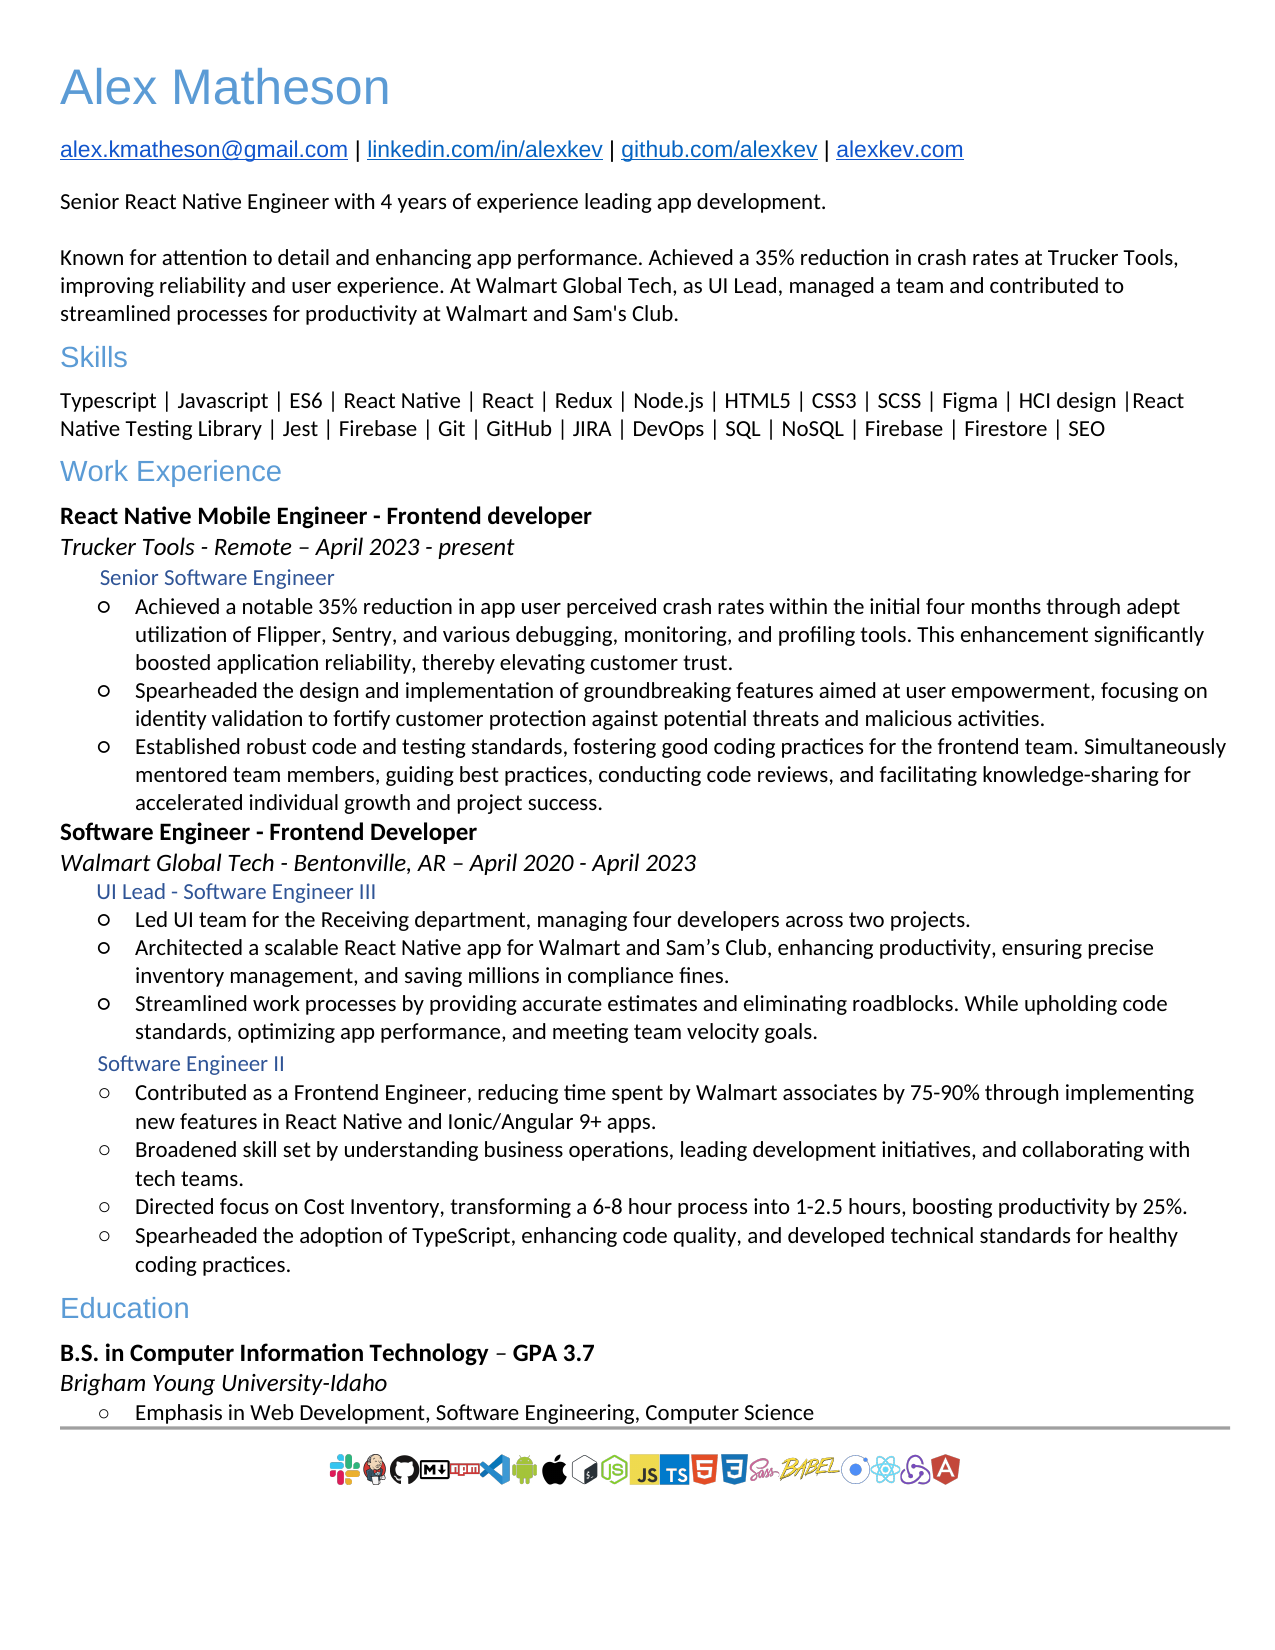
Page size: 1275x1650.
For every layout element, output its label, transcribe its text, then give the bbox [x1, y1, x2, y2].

list Architected a scalable React Native app for Walmart and Sam’s Club, enhancing productivity, ensuring precise inventory management, and saving millions in compliance fines. [97, 933, 1230, 989]
list Led UI team for the Receiving department, managing four developers across two projects. [97, 905, 1230, 933]
list Emphasis in Web Development, Software Engineering, Computer Science [97, 1398, 1239, 1426]
subtitle Skills [60, 340, 1230, 373]
text Senior React Native Engineer with 4 years of experience leading app development. [60, 187, 1230, 215]
subtitle Brigham Young University-Idaho [60, 1367, 1230, 1398]
subtitle React Native Mobile Engineer - Frontend developer [60, 501, 1230, 531]
list Directed focus on Cost Inventory, transforming a 6-8 hour process into 1-2.5 hours, boosting productivity by 25%. [97, 1192, 1230, 1221]
list Spearheaded the adoption of TypeScript, enhancing code quality, and developed technical standards for healthy coding practices. [97, 1221, 1230, 1278]
text alex.kmatheson@gmail.com | linkedin.com/in/alexkev | github.com/alexkev | alexkev.com [60, 136, 1230, 162]
list Achieved a notable 35% reduction in app user perceived crash rates within the initial four months through adept utilization of Flipper, Sentry, and various debugging, monitoring, and profiling tools. This enhancement significantly boosted application reliability, thereby elevating customer trust. [97, 592, 1230, 676]
subtitle B.S. in Computer Information Technology – GPA 3.7 [60, 1337, 1230, 1367]
text Typescript | Javascript | ES6 | React Native | React | Redux | Node.js | HTML5 | CSS3 | SCSS | Figma | HCI design |React Native Testing Library | Jest | Firebase | Git | GitHub | JIRA | DevOps | SQL | NoSQL | Firebase | Firestore | SEO [60, 386, 1230, 442]
subtitle Education [60, 1291, 1230, 1324]
list Broadened skill set by understanding business operations, leading development initiatives, and collaborating with tech teams. [97, 1135, 1230, 1192]
subtitle Software Engineer II [60, 1049, 1230, 1078]
subtitle Alex Matheson [60, 57, 1230, 115]
text Known for attention to detail and enhancing app performance. Achieved a 35% reduction in crash rates at Trucker Tools, improving reliability and user experience. At Walmart Global Tech, as UI Lead, managed a team and contributed to streamlined processes for productivity at Walmart and Sam's Club. [60, 215, 1230, 327]
picture [329, 1454, 961, 1485]
subtitle Trucker Tools - Remote – April 2023 - present Senior Software Engineer [60, 531, 1230, 592]
list Established robust code and testing standards, fostering good coding practices for the frontend team. Simultaneously mentored team members, guiding best practices, conducting code reviews, and facilitating knowledge-sharing for accelerated individual growth and project success. [97, 732, 1230, 816]
list Streamlined work processes by providing accurate estimates and eliminating roadblocks. While upholding code standards, optimizing app performance, and meeting team velocity goals. [97, 989, 1230, 1045]
subtitle Walmart Global Tech - Bentonville, AR – April 2020 - April 2023 UI Lead - Software Engineer III [60, 847, 1230, 905]
list Spearheaded the design and implementation of groundbreaking features aimed at user empowerment, focusing on identity validation to fortify customer protection against potential threats and malicious activities. [97, 676, 1230, 732]
subtitle Software Engineer - Frontend Developer [60, 816, 1230, 847]
list Contributed as a Frontend Engineer, reducing time spent by Walmart associates by 75-90% through implementing new features in React Native and Ionic/Angular 9+ apps. [97, 1078, 1230, 1135]
subtitle Work Experience [60, 454, 1230, 488]
